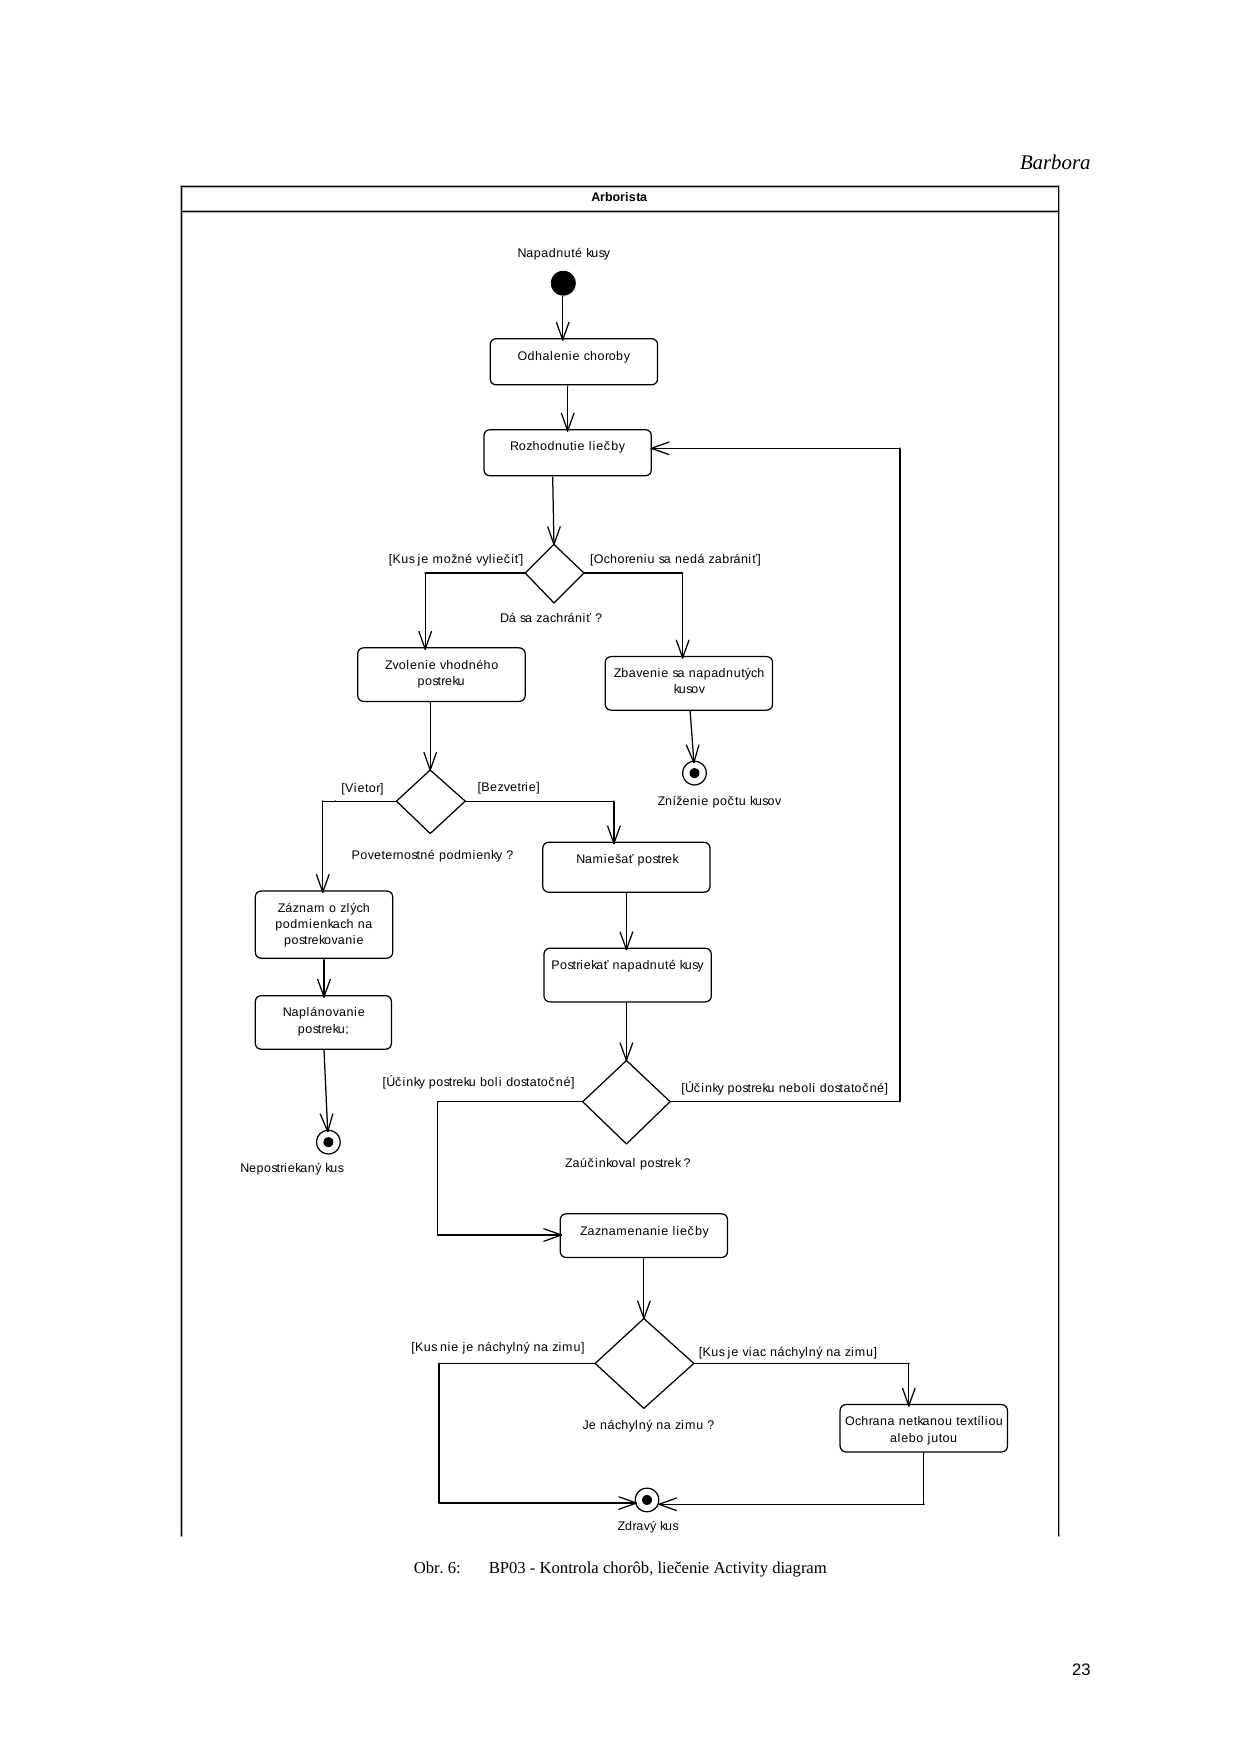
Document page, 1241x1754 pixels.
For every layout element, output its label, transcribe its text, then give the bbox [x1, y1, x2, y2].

text BP03 - Kontrola chorôb, liečenie Activity diagram [150, 1558, 1090, 1577]
text Barbora [150, 150, 1090, 174]
